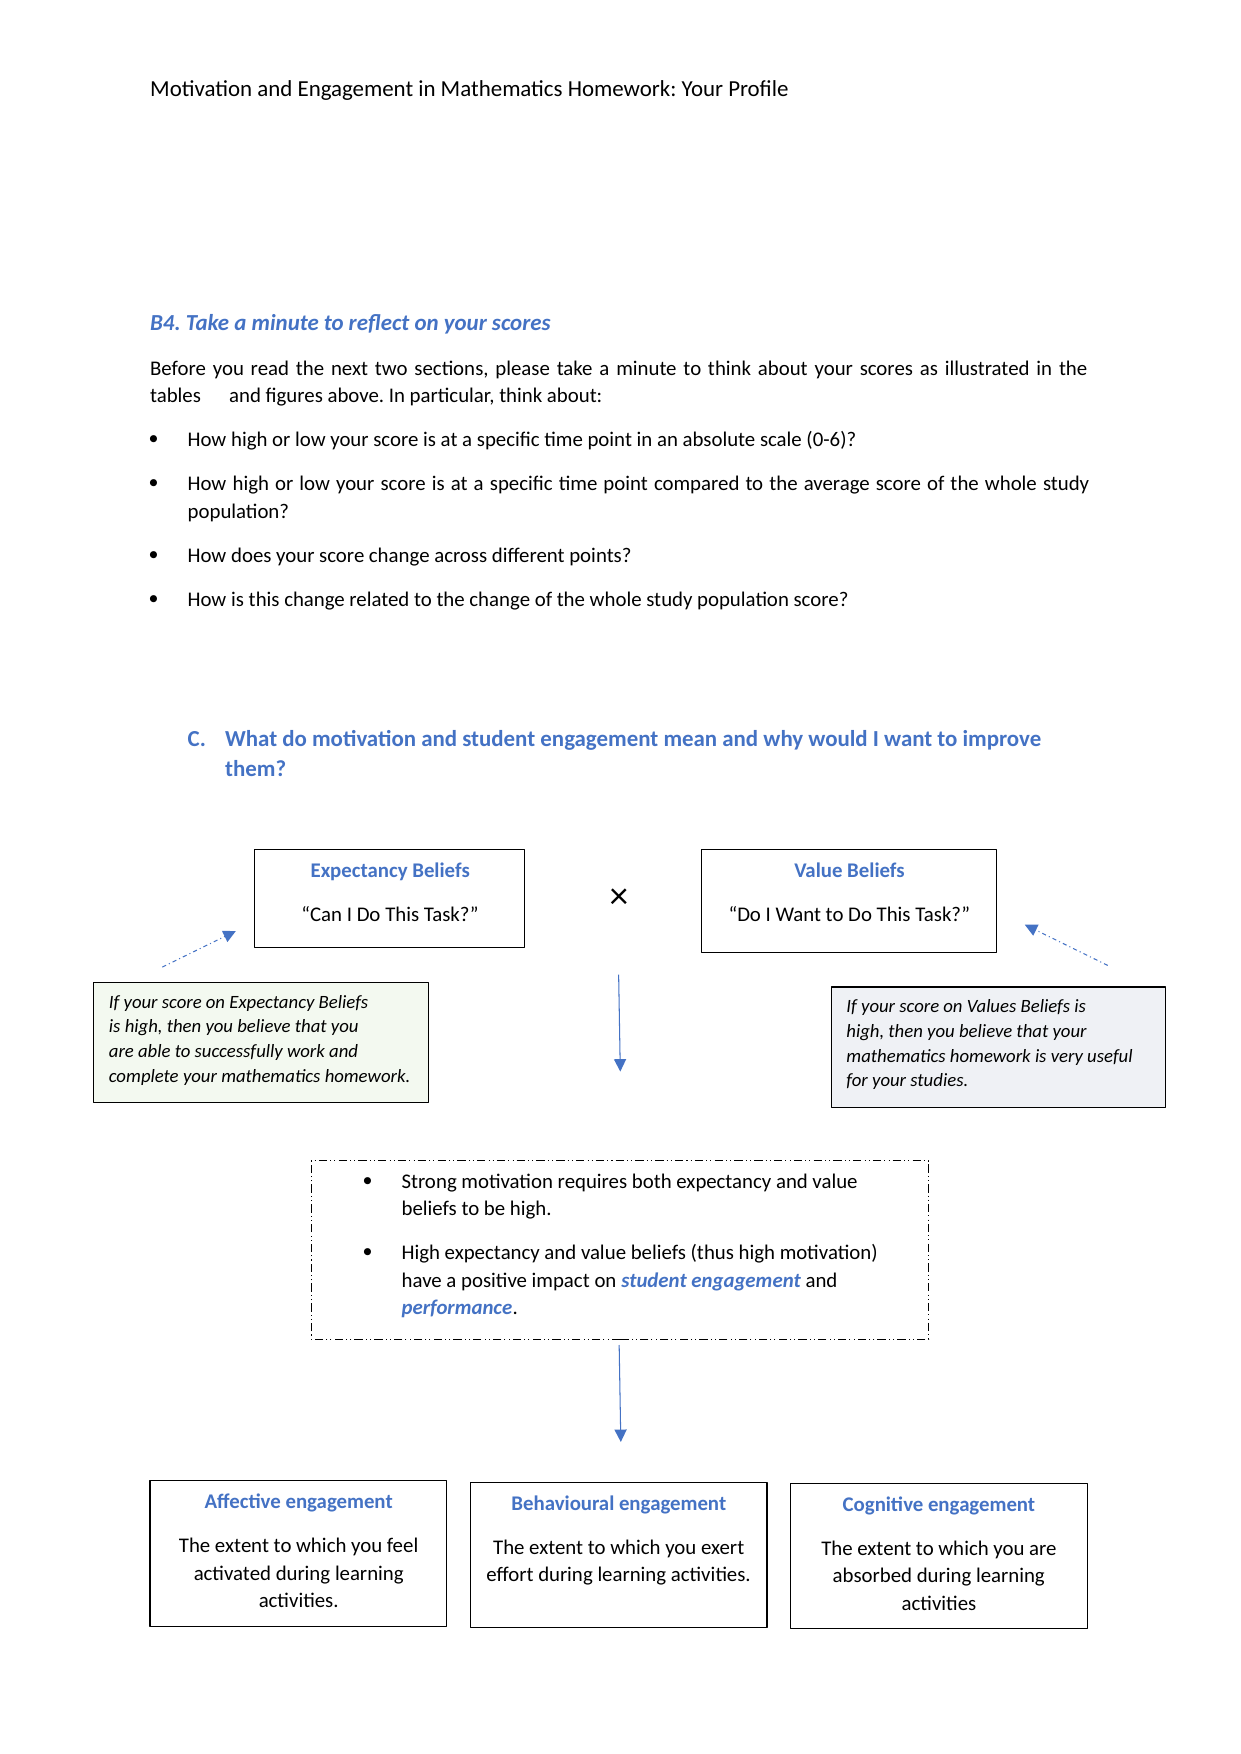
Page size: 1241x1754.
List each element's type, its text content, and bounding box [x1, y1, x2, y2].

list How high or low your score is at a specific time point compared to the average score of the whole study population? [150, 470, 1090, 523]
list How high or low your score is at a specific time point in an absolute scale (0-6)? [150, 426, 1090, 452]
list What do motivation and student engagement mean and why would I want to improve them? [187, 724, 1090, 782]
list How is this change related to the change of the whole study population score? [150, 586, 1090, 611]
list How does your score change across different points? [150, 542, 1090, 567]
text B4. Take a minute to reflect on your scores [150, 308, 1090, 336]
text Before you read the next two sections, please take a minute to think about your scores as illustrated in the tables and figures above. In particular, think about: [150, 355, 1090, 408]
